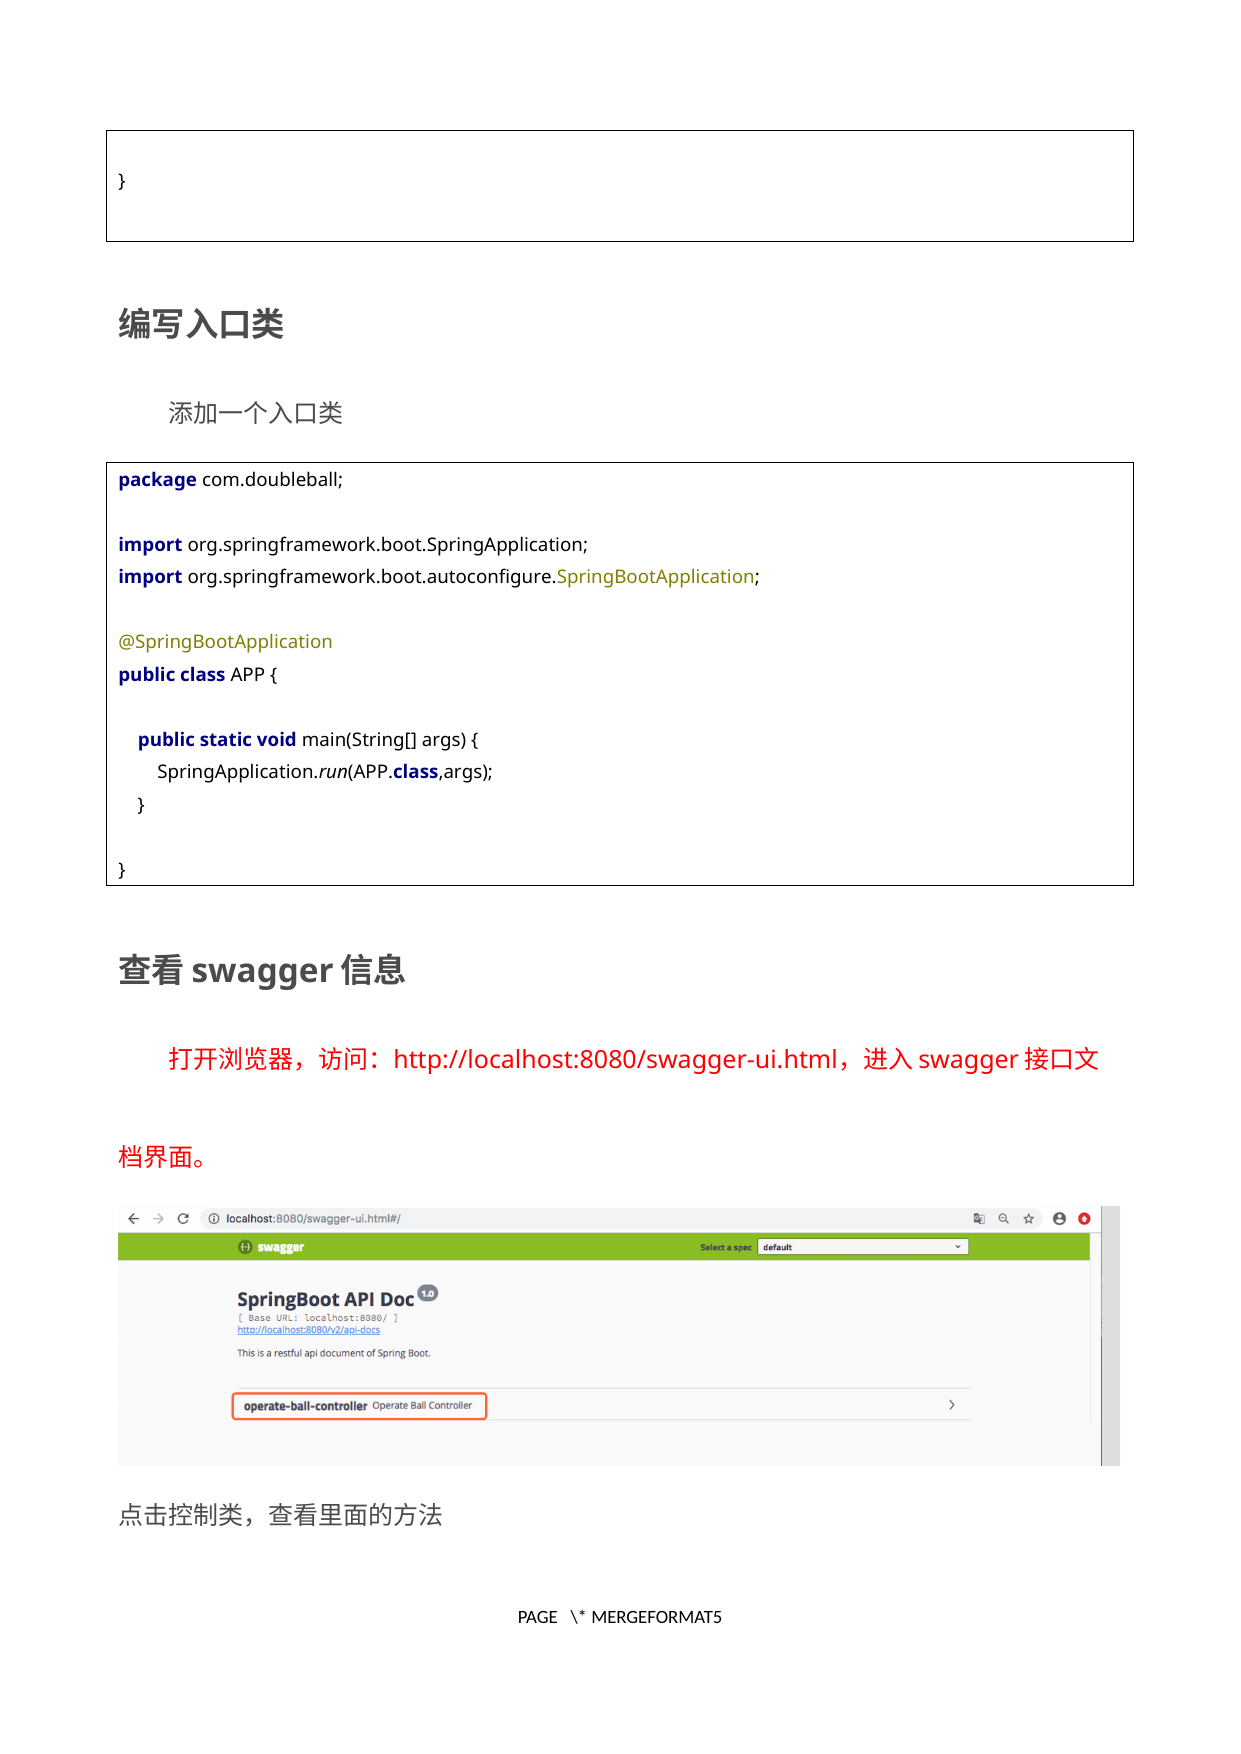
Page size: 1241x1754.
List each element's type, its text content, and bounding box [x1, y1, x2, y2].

subtitle 查看swagger信息 [118, 936, 1122, 1001]
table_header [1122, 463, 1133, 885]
text 添加一个入口类 [118, 379, 1122, 444]
picture [118, 1206, 1121, 1466]
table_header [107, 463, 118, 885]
text 打开浏览器，访问：http://localhost:8080/swagger-ui.html，进入swagger接口文档界面。 [118, 1025, 1122, 1188]
text 点击控制类，查看里面的方法 [118, 1481, 1122, 1546]
subtitle 编写入口类 [118, 290, 1122, 355]
